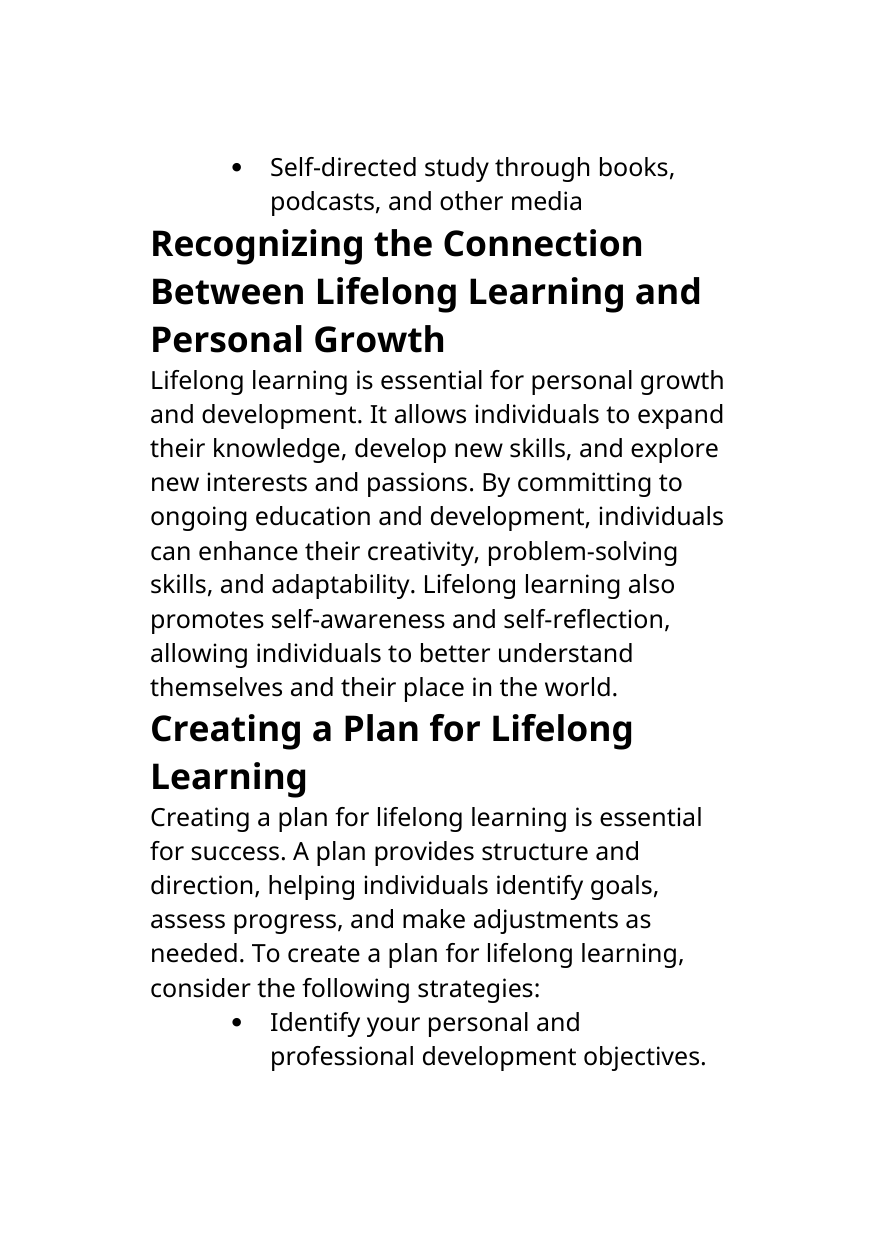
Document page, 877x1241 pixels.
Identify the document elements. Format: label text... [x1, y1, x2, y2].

list Self-directed study through books, podcasts, and other media [232, 150, 727, 218]
subtitle Creating a Plan for Lifelong Learning [150, 703, 727, 800]
text Lifelong learning is essential for personal growth and development. It allows individuals to expand their knowledge, develop new skills, and explore new interests and passions. By committing to ongoing education and development, individuals can enhance their creativity, problem-solving skills, and adaptability. Lifelong learning also promotes self-awareness and self-reflection, allowing individuals to better understand themselves and their place in the world. [150, 363, 727, 703]
list Identify your personal and professional development objectives. [232, 1004, 727, 1072]
subtitle Recognizing the Connection Between Lifelong Learning and Personal Growth [150, 218, 727, 363]
text Creating a plan for lifelong learning is essential for success. A plan provides structure and direction, helping individuals identify goals, assess progress, and make adjustments as needed. To create a plan for lifelong learning, consider the following strategies: [150, 800, 727, 1004]
